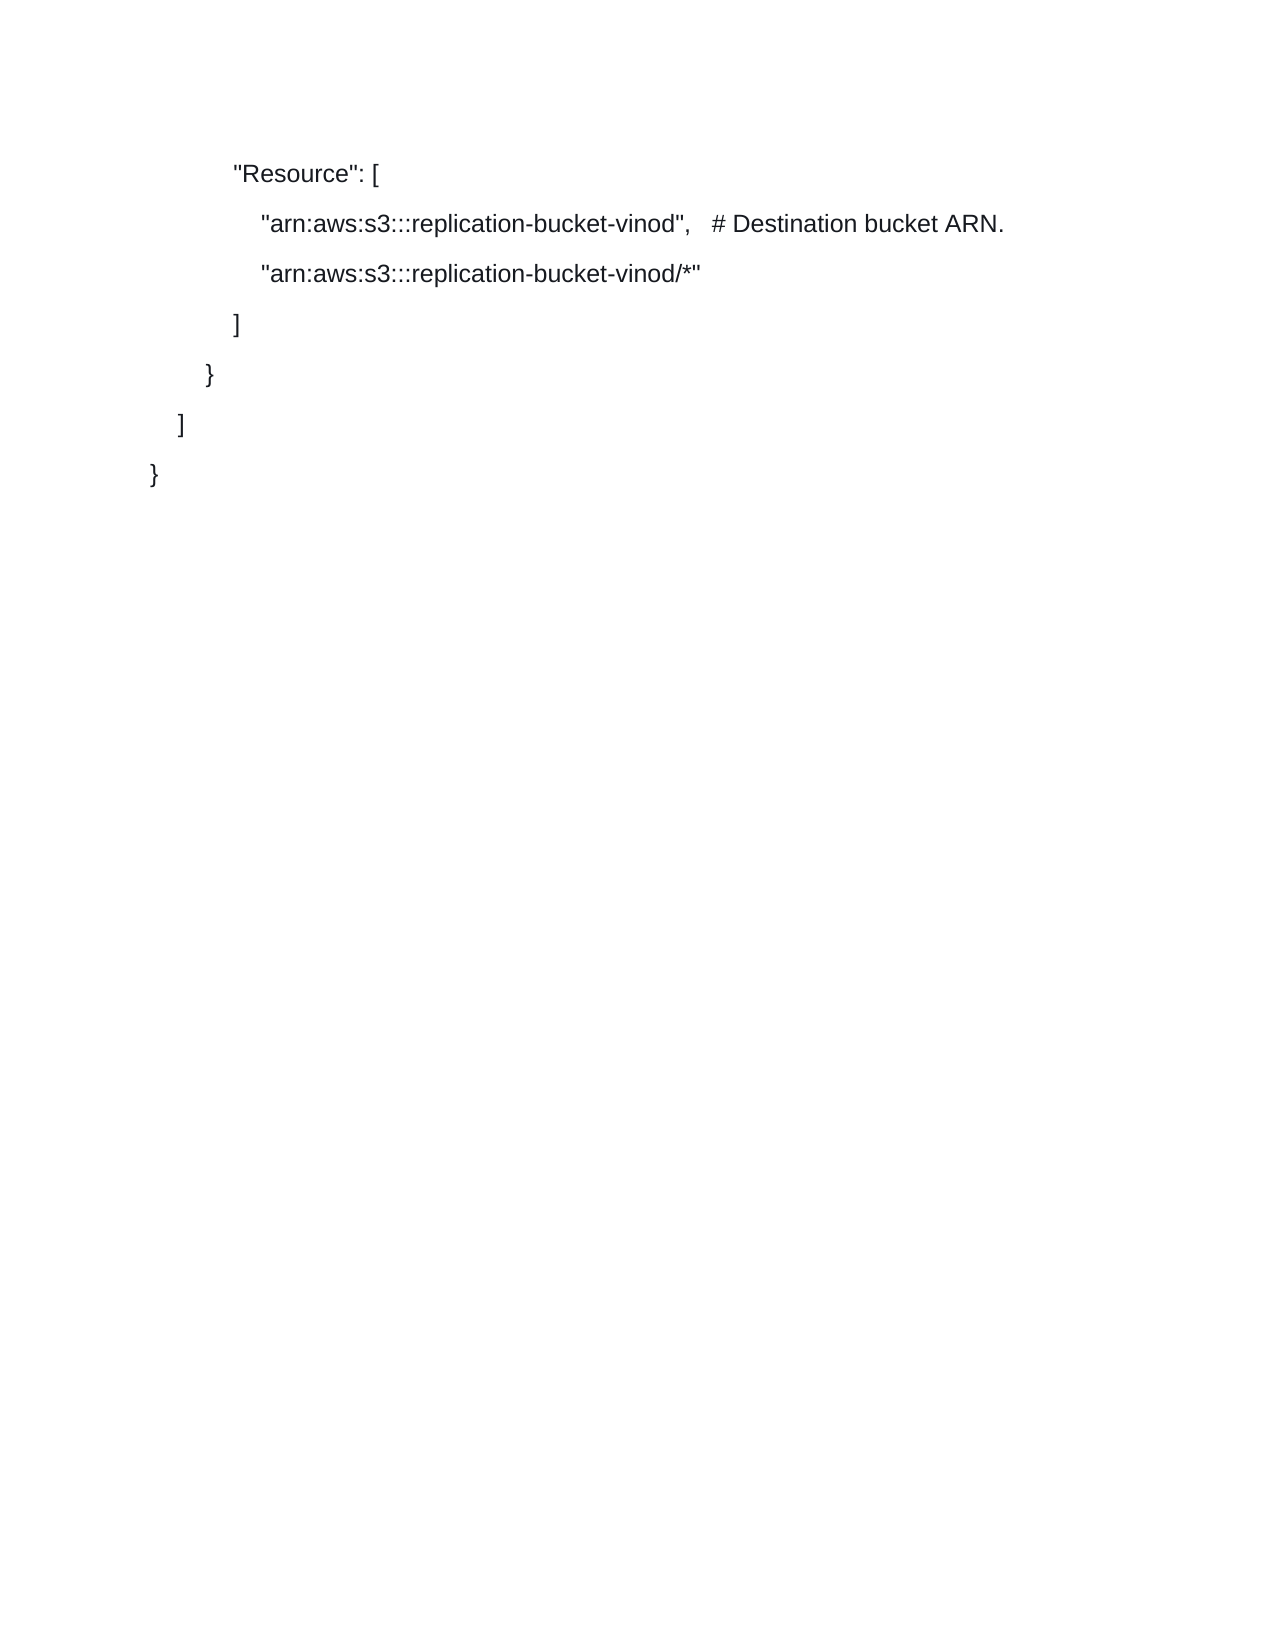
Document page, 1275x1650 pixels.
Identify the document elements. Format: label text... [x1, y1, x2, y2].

text } [150, 350, 1125, 387]
text } [150, 450, 1125, 487]
text ] [150, 300, 1125, 337]
text "Resource": [ [150, 150, 1125, 187]
text "arn:aws:s3:::replication-bucket-vinod/*" [150, 250, 1125, 287]
text "arn:aws:s3:::replication-bucket-vinod", # Destination bucket ARN. [150, 200, 1125, 237]
text ] [150, 400, 1125, 437]
